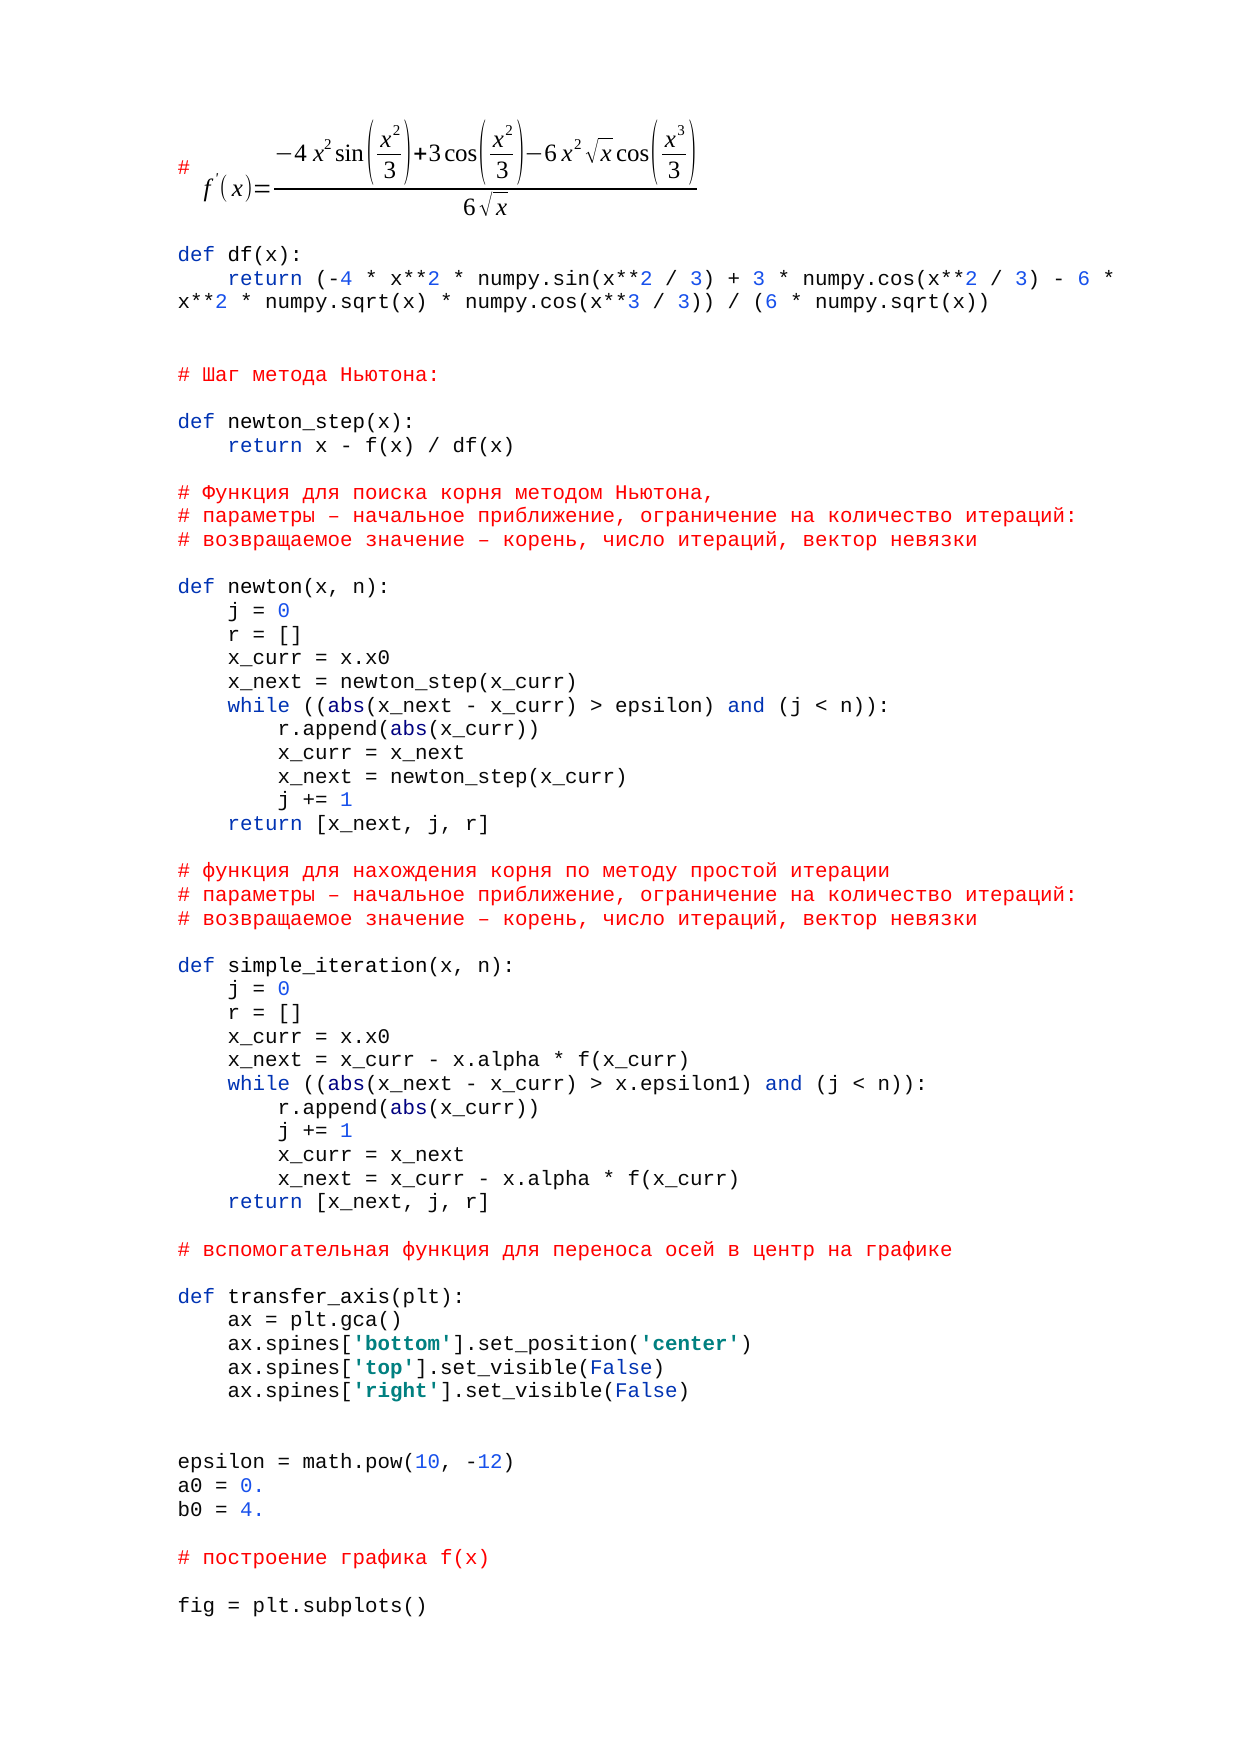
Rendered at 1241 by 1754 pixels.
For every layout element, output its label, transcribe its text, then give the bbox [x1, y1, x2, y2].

text # параметры – начальное приближение, ограничение на количество итераций: [177, 884, 1152, 907]
text def newton(x, n): j = 0 r = [] x_curr = x.x0 x_next = newton_step(x_curr) while ((abs(x_next - x_curr) > epsilon) and (j < n)): r.append(abs(x_curr)) x_curr = x_next x_next = newton_step(x_curr) j += 1 return [x_next, j, r] # функция для нахождения корня по методу простой итерации [177, 553, 1152, 884]
text def transfer_axis(plt): ax = plt.gca() ax.spines['bottom'].set_position('center') ax.spines['top'].set_visible(False) ax.spines['right'].set_visible(False) epsilon = math.pow(10, -12) a0 = 0. b0 = 4. [177, 1262, 1152, 1522]
text # возвращаемое значение – корень, число итераций, вектор невязки [177, 907, 1152, 931]
text # def df(x): return (-4 * x**2 * numpy.sin(x**2 / 3) + 3 * numpy.cos(x**2 / 3) - 6 * x**2 * numpy.sqrt(x) * numpy.cos(x**3 / 3)) / (6 * numpy.sqrt(x)) [177, 118, 1152, 339]
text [177, 1571, 1152, 1618]
text # параметры – начальное приближение, ограничение на количество итераций: [177, 506, 1152, 529]
text # возвращаемое значение – корень, число итераций, вектор невязки [177, 529, 1152, 553]
text # Шаг метода Ньютона: def newton_step(x): return x - f(x) / df(x) # Функция для поиска корня методом Ньютона, [177, 364, 1152, 506]
text # построение графика f(x) [177, 1547, 1152, 1571]
text def simple_iteration(x, n): j = 0 r = [] x_curr = x.x0 x_next = x_curr - x.alpha * f(x_curr) while ((abs(x_next - x_curr) > x.epsilon1) and (j < n)): r.append(abs(x_curr)) j += 1 x_curr = x_next x_next = x_curr - x.alpha * f(x_curr) return [x_next, j, r] # вспомогательная функция для переноса осей в центр на графике [177, 931, 1152, 1262]
